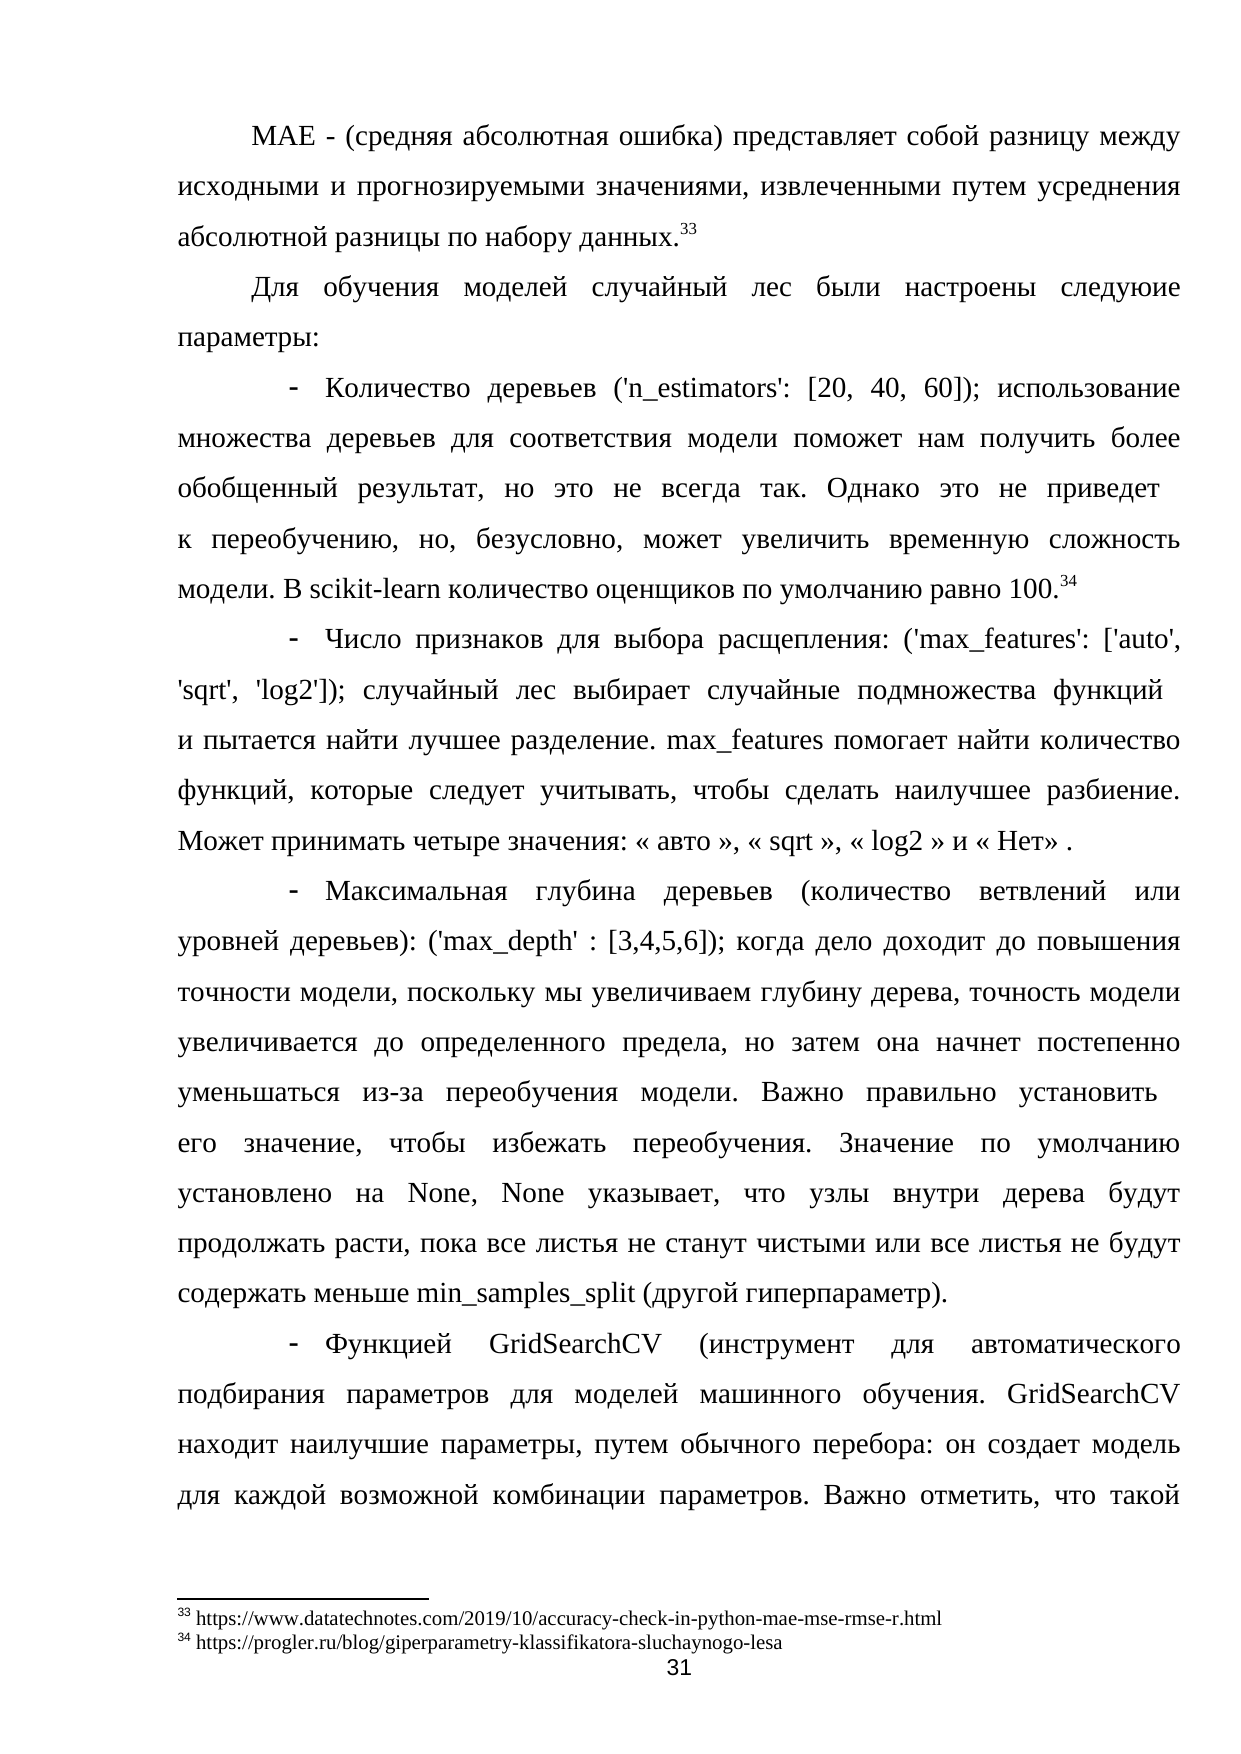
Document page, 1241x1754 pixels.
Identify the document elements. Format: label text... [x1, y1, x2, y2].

list Число признаков для выбора расщепления: ('max_features': ['auto', 'sqrt', 'log2']); случайный лес выбирает случайные подмножества функций и пытается найти лучшее разделение. max_features помогает найти количество функций, которые следует учитывать, чтобы сделать наилучшее разбиение. Может принимать четыре значения: « авто », « sqrt », « log2 » и « Нет» . [177, 621, 1181, 856]
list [177, 1326, 1181, 1511]
list Максимальная глубина деревьев (количество ветвлений или уровней деревьев): ('max_depth' : [3,4,5,6]); когда дело доходит до повышения точности модели, поскольку мы увеличиваем глубину дерева, точность модели увеличивается до определенного предела, но затем она начнет постепенно уменьшаться из-за переобучения модели. Важно правильно установить его значение, чтобы избежать переобучения. Значение по умолчанию установлено на None, None указывает, что узлы внутри дерева будут продолжать расти, пока все листья не станут чистыми или все листья не будут содержать меньше min_samples_split (другой гиперпараметр). [177, 873, 1181, 1309]
text Для обучения моделей случайный лес были настроены следуюие параметры: [177, 269, 1181, 353]
text MAE - (средняя абсолютная ошибка) представляет собой разницу между исходными и прогнозируемыми значениями, извлеченными путем усреднения абсолютной разницы по набору данных. [177, 118, 1181, 252]
list Количество деревьев ('n_estimators': [20, 40, 60]); использование множества деревьев для соответствия модели поможет нам получить более обобщенный результат, но это не всегда так. Однако это не приведет к переобучению, но, безусловно, может увеличить временную сложность модели. В scikit-learn количество оценщиков по умолчанию равно 100. [177, 370, 1181, 604]
